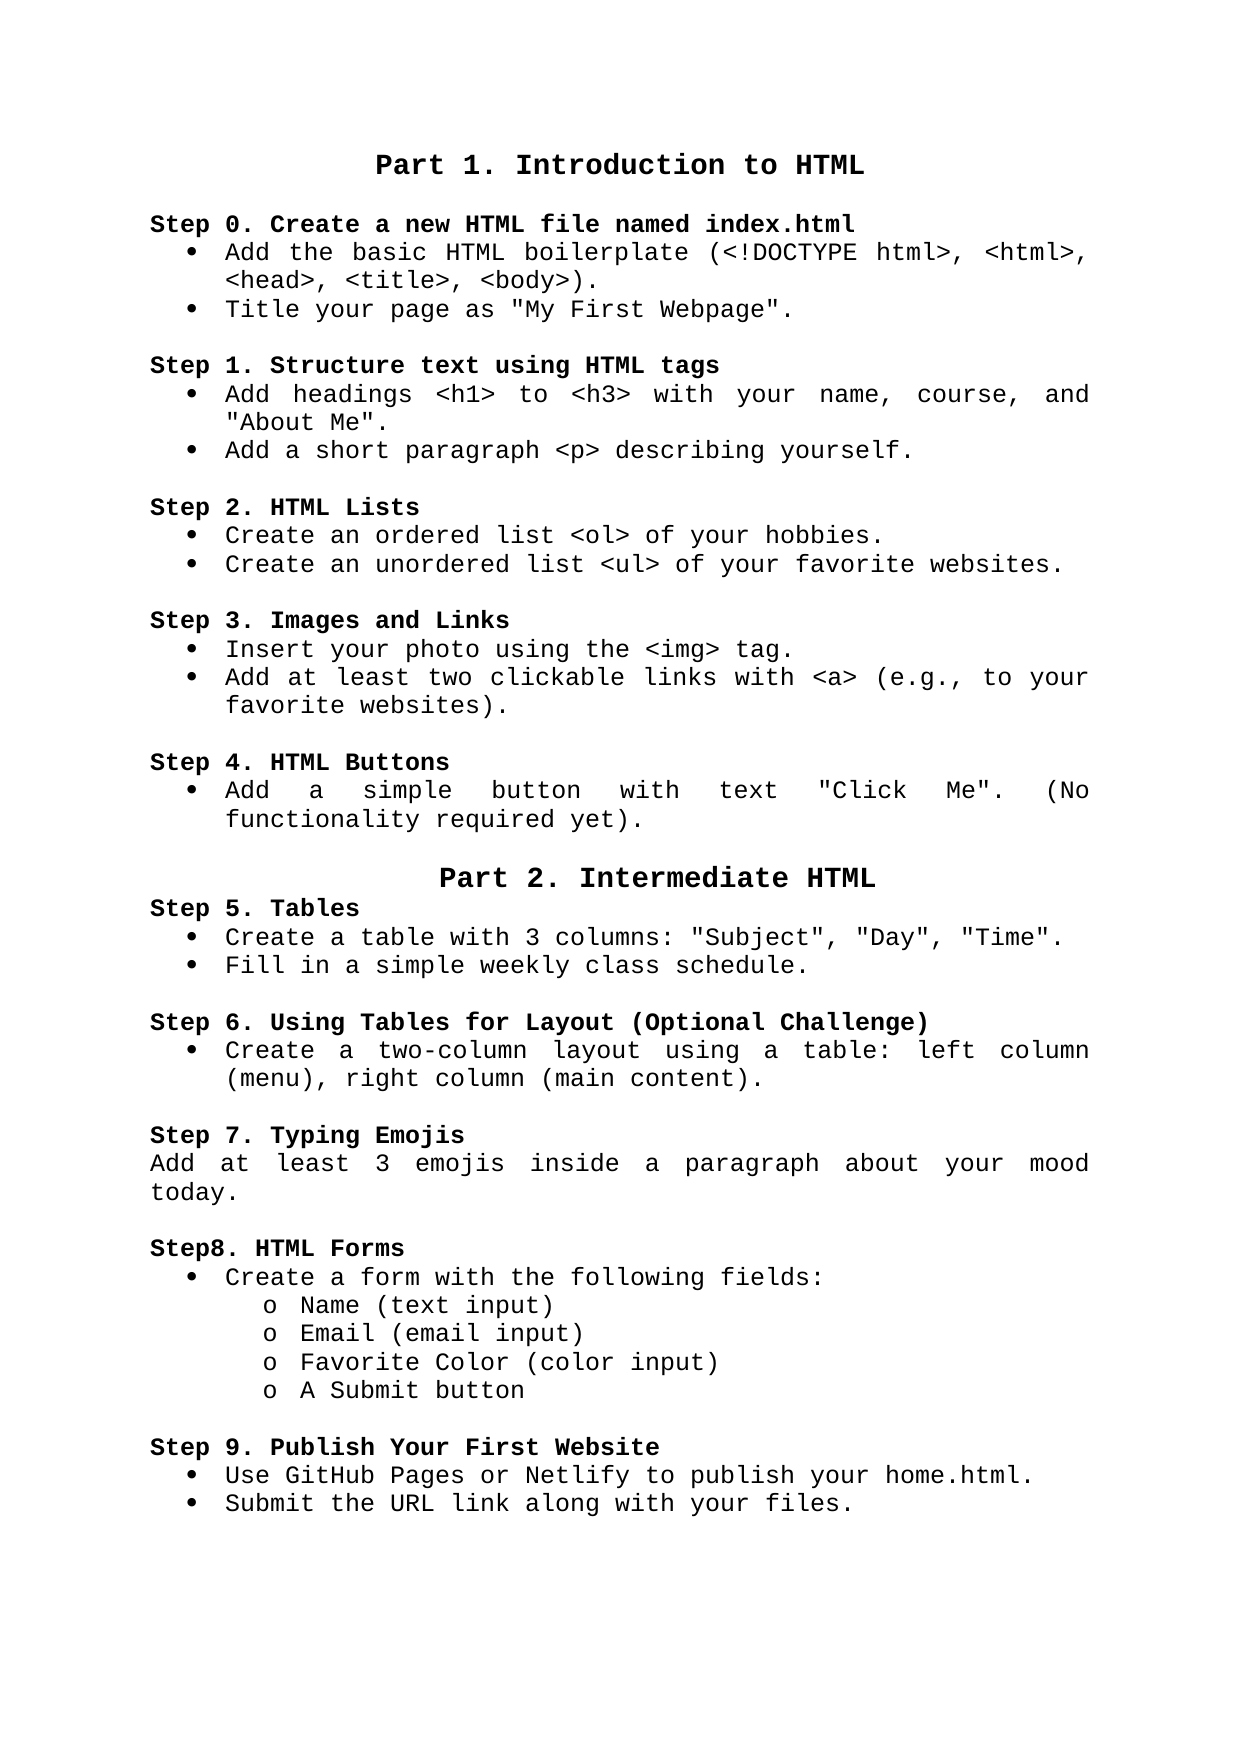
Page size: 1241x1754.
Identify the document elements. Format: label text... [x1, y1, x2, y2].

list Favorite Color (color input) [262, 1349, 1090, 1378]
list Add the basic HTML boilerplate (<!DOCTYPE html>, <html>, <head>, <title>, <body>). [187, 240, 1090, 296]
list Add at least two clickable links with <a> (e.g., to your favorite websites). [187, 665, 1090, 721]
list Create an ordered list <ol> of your hobbies. [187, 523, 1090, 551]
list Part 2. Intermediate HTML [225, 863, 1090, 896]
list Title your page as "My First Webpage". [187, 296, 1090, 325]
list Name (text input) [262, 1293, 1090, 1321]
text Step 4. HTML Buttons [150, 750, 1090, 778]
list A Submit button [262, 1378, 1090, 1406]
text Step 5. Tables [150, 896, 1090, 924]
text Step 2. HTML Lists [150, 495, 1090, 523]
text Add at least 3 emojis inside a paragraph about your mood today. [150, 1151, 1090, 1208]
text Step 1. Structure text using HTML tags [150, 353, 1090, 381]
list Create a form with the following fields: [187, 1264, 1090, 1293]
list Add a short paragraph <p> describing yourself. [187, 438, 1090, 466]
list Create a two-column layout using a table: left column (menu), right column (main content). [187, 1038, 1090, 1094]
list Create a table with 3 columns: "Subject", "Day", "Time". [187, 924, 1090, 953]
text Step 3. Images and Links [150, 608, 1090, 636]
list Insert your photo using the <img> tag. [187, 636, 1090, 665]
list Add headings <h1> to <h3> with your name, course, and "About Me". [187, 381, 1090, 438]
text Part 1. Introduction to HTML [150, 150, 1090, 183]
list Use GitHub Pages or Netlify to publish your home.html. [187, 1463, 1090, 1491]
text Step 7. Typing Emojis [150, 1123, 1090, 1151]
text Step 9. Publish Your First Website [150, 1434, 1090, 1463]
list Add a simple button with text "Click Me". (No functionality required yet). [187, 778, 1090, 835]
text Step 6. Using Tables for Layout (Optional Challenge) [150, 1009, 1090, 1038]
list Email (email input) [262, 1321, 1090, 1349]
list Create an unordered list <ul> of your favorite websites. [187, 551, 1090, 580]
list Submit the URL link along with your files. [187, 1491, 1090, 1519]
text Step8. HTML Forms [150, 1236, 1090, 1264]
list Fill in a simple weekly class schedule. [187, 953, 1090, 981]
text Step 0. Create a new HTML file named index.html [150, 211, 1090, 240]
